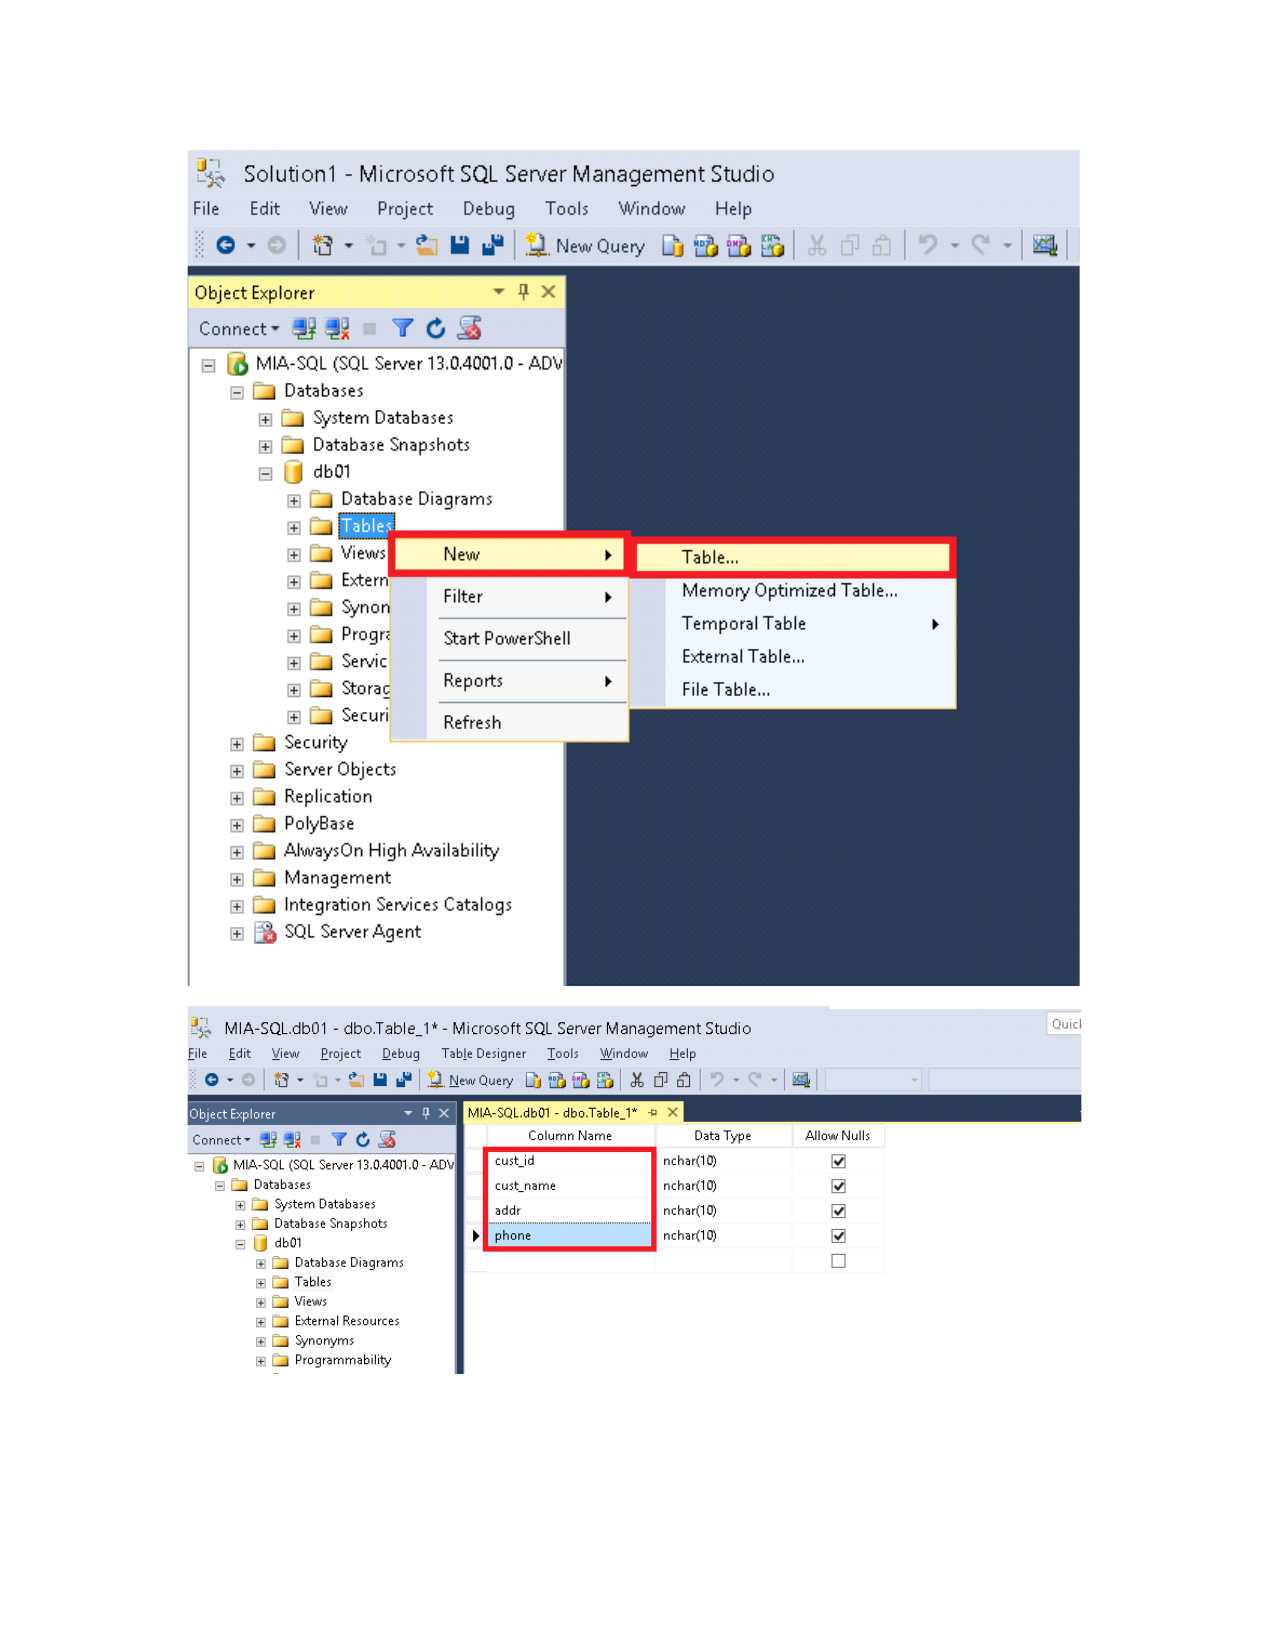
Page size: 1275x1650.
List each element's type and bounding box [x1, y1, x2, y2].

picture [187, 150, 1080, 986]
picture [187, 1006, 1082, 1374]
